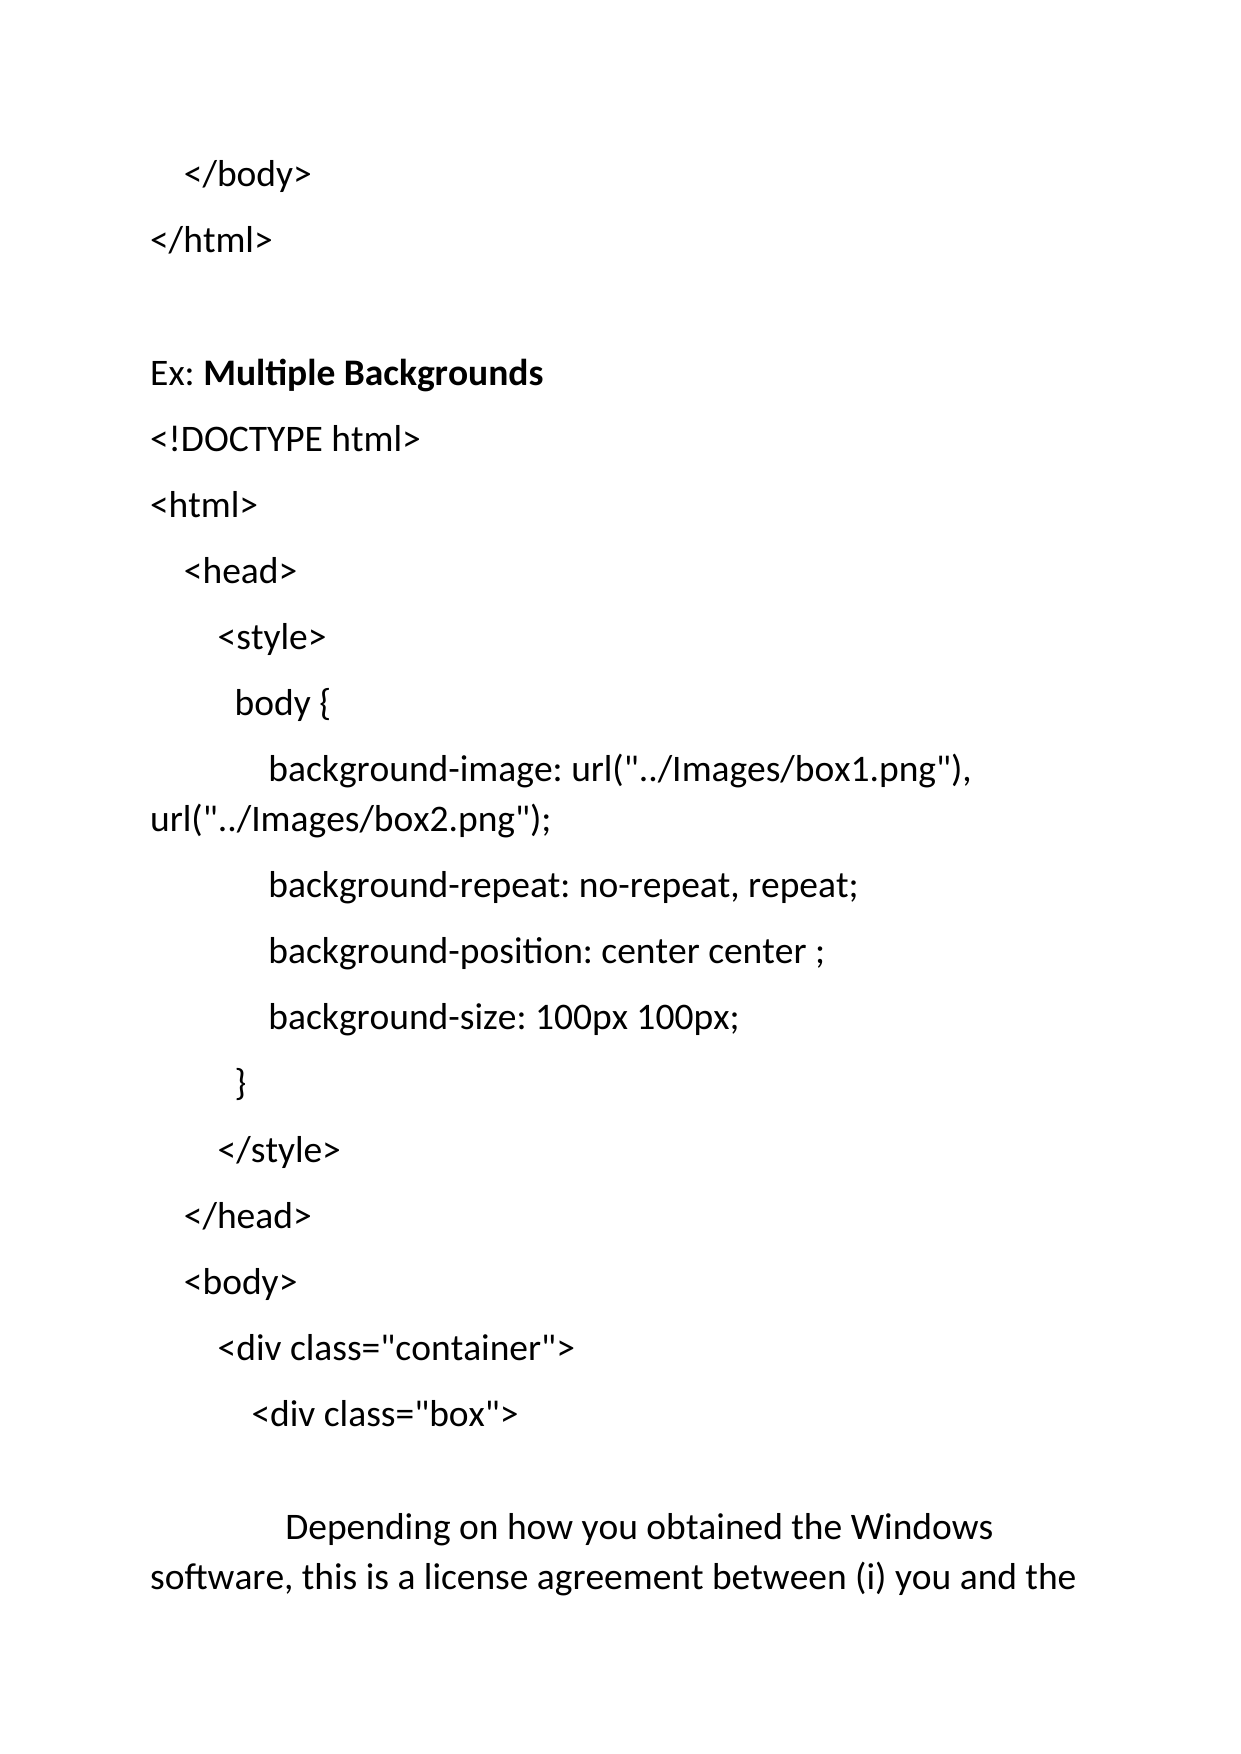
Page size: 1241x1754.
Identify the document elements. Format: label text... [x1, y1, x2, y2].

text <div class="box"> [150, 1390, 1090, 1436]
text <body> [150, 1258, 1090, 1304]
text </style> [150, 1126, 1090, 1171]
text background-repeat: no-repeat, repeat; [150, 861, 1090, 907]
text </body> [150, 150, 1090, 196]
text } [150, 1059, 1090, 1105]
text </html> [150, 216, 1090, 262]
text <html> [150, 481, 1090, 527]
text <head> [150, 547, 1090, 593]
text </head> [150, 1192, 1090, 1237]
text body { [150, 679, 1090, 725]
text <div class="container"> [150, 1324, 1090, 1370]
text background-size: 100px 100px; [150, 993, 1090, 1039]
text background-position: center center ; [150, 927, 1090, 973]
text <!DOCTYPE html> [150, 414, 1090, 460]
text Ex: Multiple Backgrounds [150, 348, 1090, 394]
text background-image: url("../Images/box1.png"), url("../Images/box2.png"); [150, 745, 1090, 841]
text <style> [150, 613, 1090, 659]
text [150, 1503, 1090, 1598]
